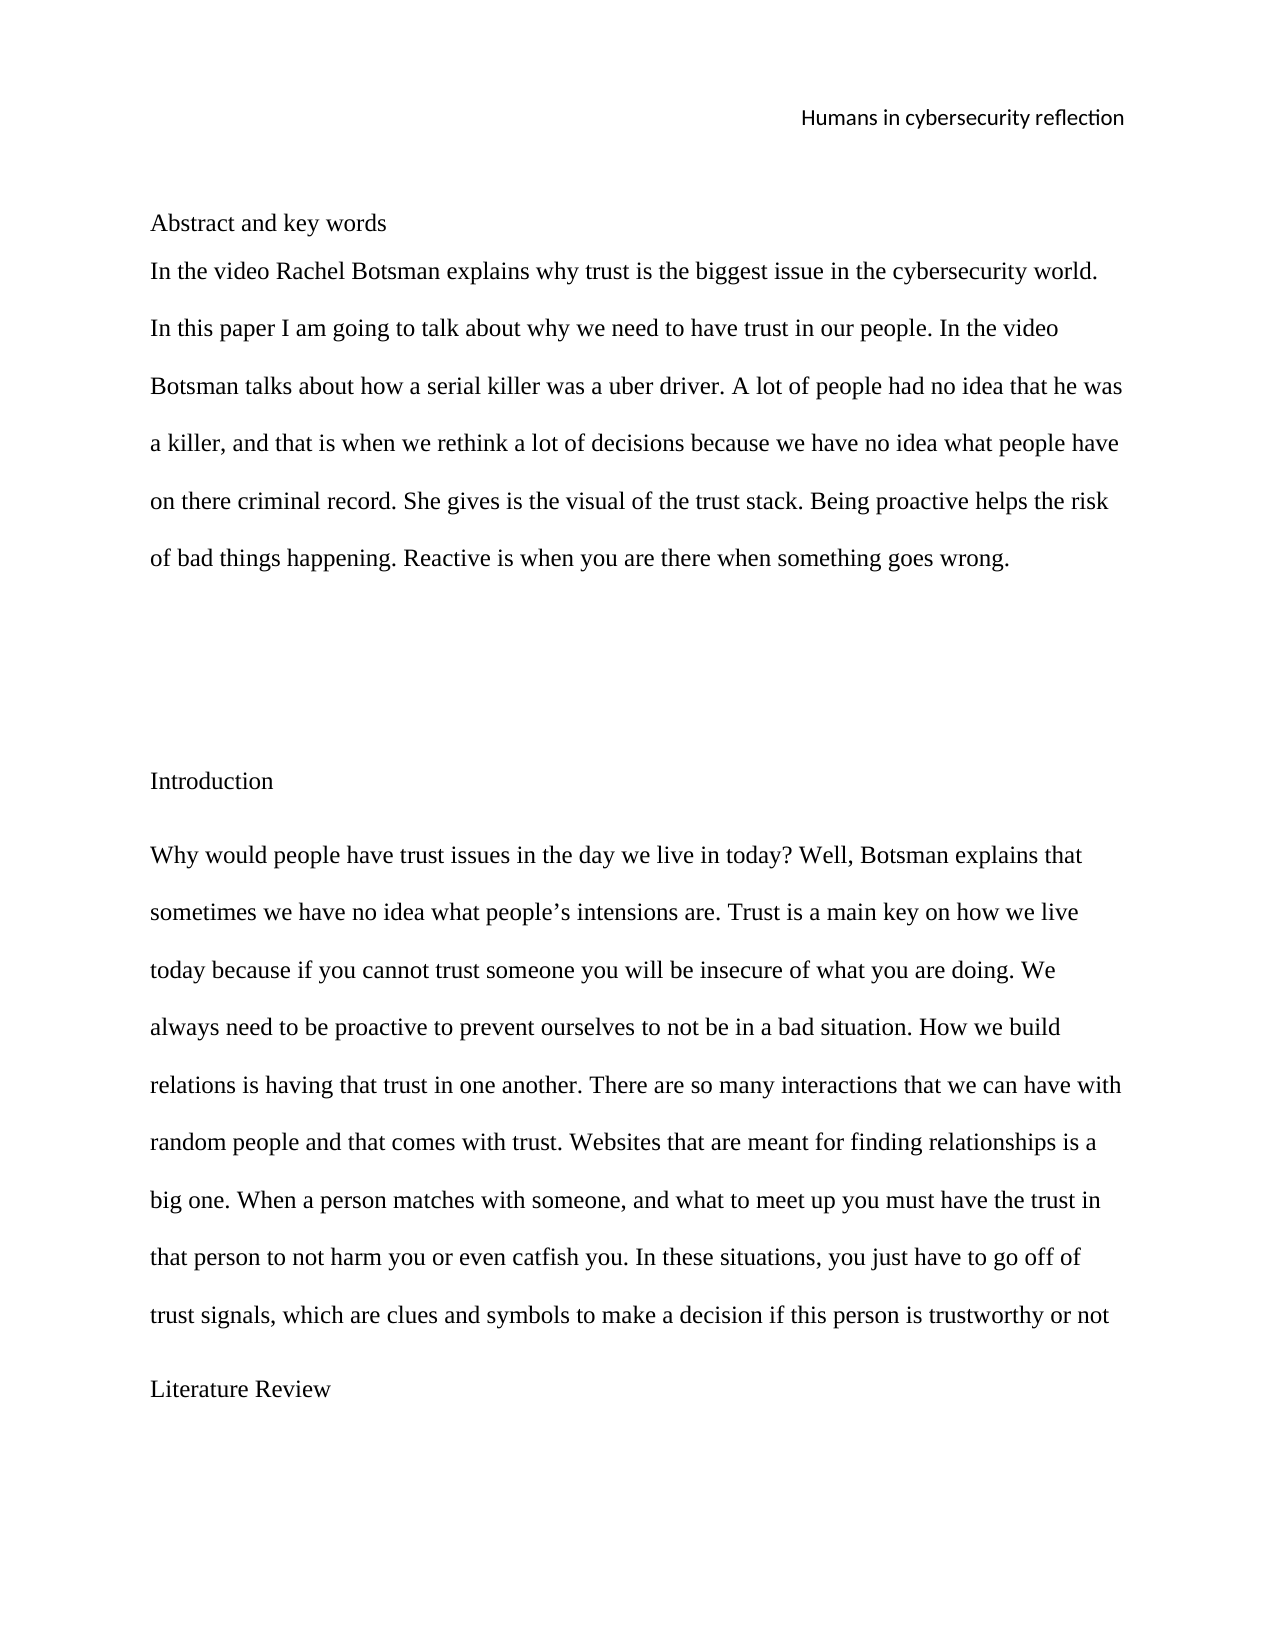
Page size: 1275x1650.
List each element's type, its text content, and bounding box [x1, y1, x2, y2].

text In the video Rachel Botsman explains why trust is the biggest issue in the cybersecurity world. In this paper I am going to talk about why we need to have trust in our people. In the video Botsman talks about how a serial killer was a uber driver. A lot of people had no idea that he was a killer, and that is when we rethink a lot of decisions because we have no idea what people have on there criminal record. She gives is the visual of the trust stack. Being proactive helps the risk of bad things happening. Reactive is when you are there when something goes wrong. [150, 256, 1125, 572]
text Abstract and key words [150, 208, 1125, 237]
text Introduction [150, 766, 1125, 794]
text Why would people have trust issues in the day we live in today? Well, Botsman explains that sometimes we have no idea what people’s intensions are. Trust is a main key on how we live today because if you cannot trust someone you will be insecure of what you are doing. We always need to be proactive to prevent ourselves to not be in a bad situation. How we build relations is having that trust in one another. There are so many interactions that we can have with random people and that comes with trust. Websites that are meant for finding relationships is a big one. When a person matches with someone, and what to meet up you must have the trust in that person to not harm you or even catfish you. In these situations, you just have to go off of trust signals, which are clues and symbols to make a decision if this person is trustworthy or not [150, 840, 1125, 1329]
text Literature Review [150, 1374, 1125, 1403]
